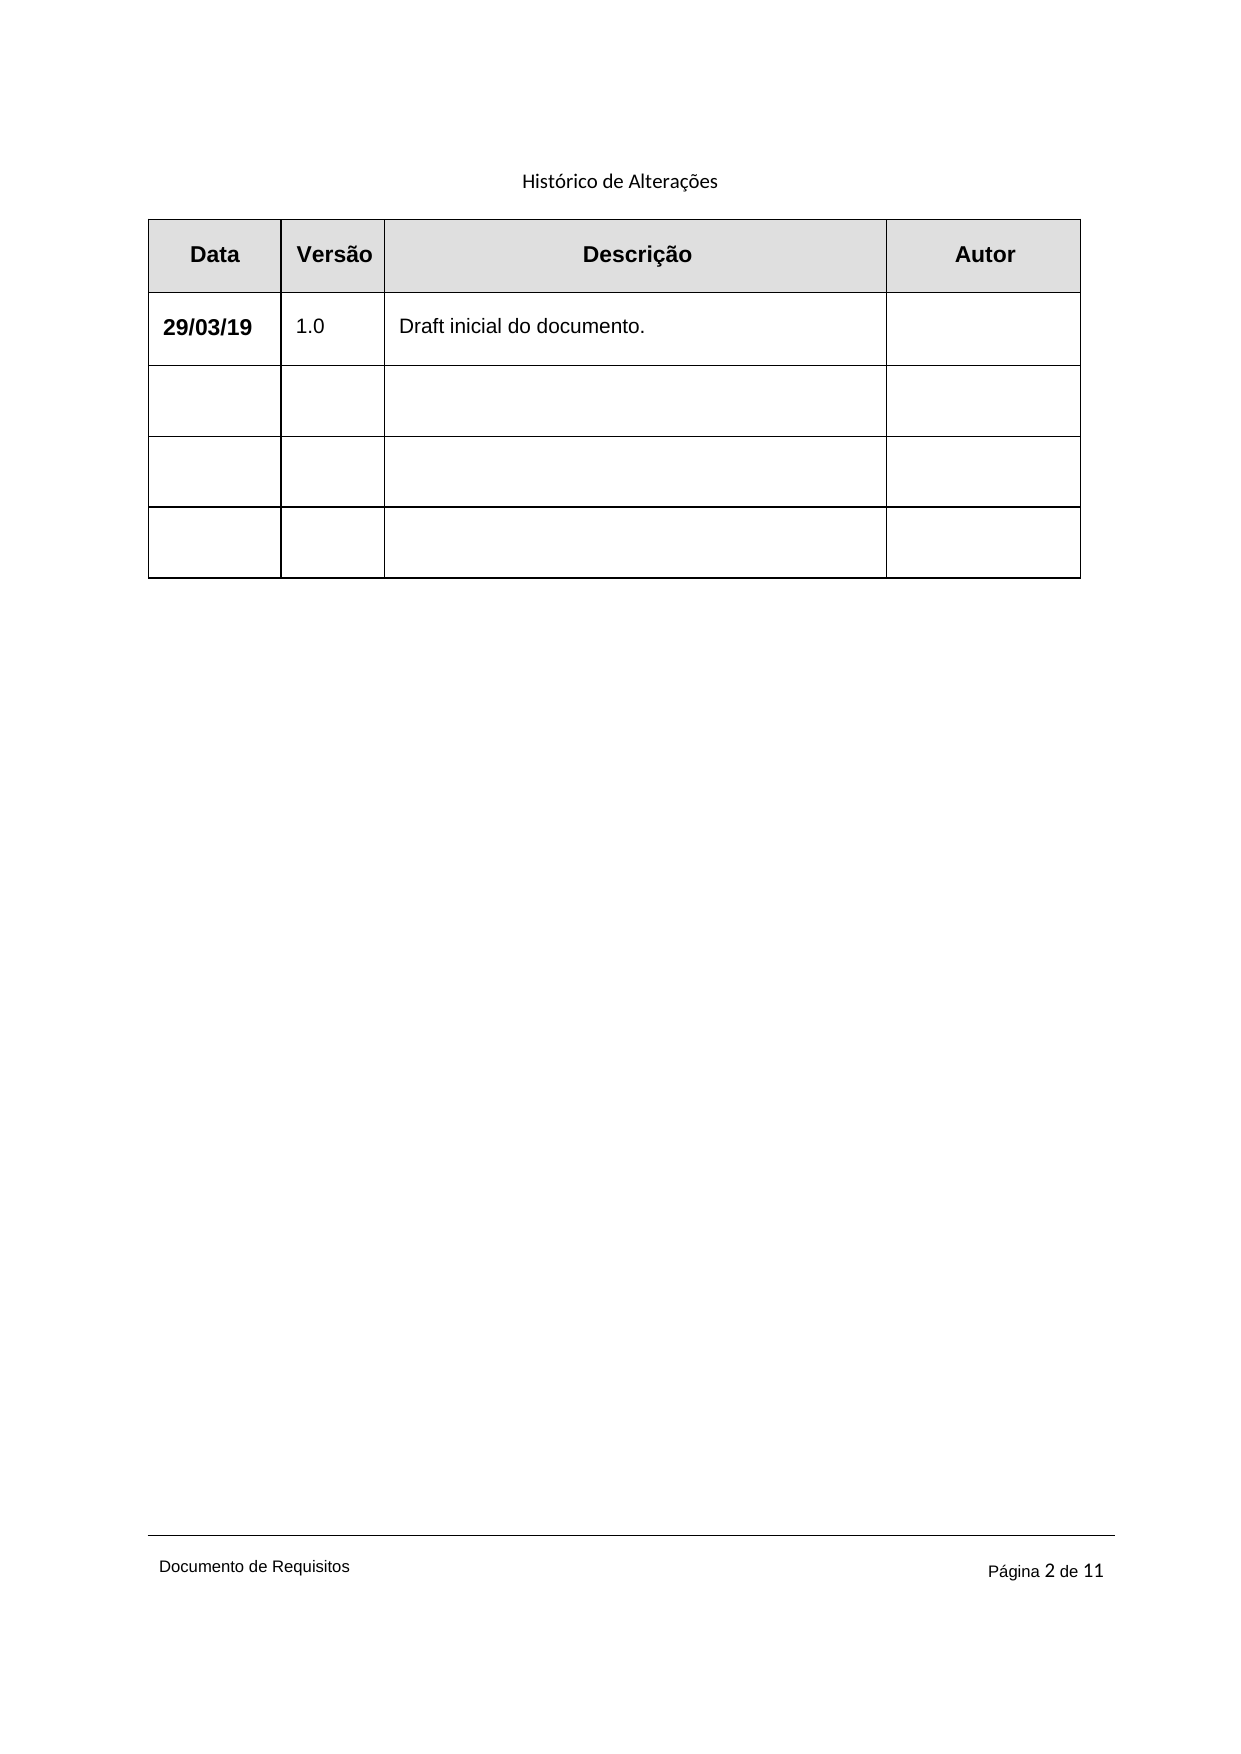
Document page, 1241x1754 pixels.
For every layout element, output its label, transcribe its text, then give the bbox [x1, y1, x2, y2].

table_cell [282, 508, 384, 577]
table_cell 1.0 [282, 293, 384, 365]
table_header Data [149, 220, 280, 292]
table_cell [282, 437, 384, 506]
table_cell [385, 437, 886, 506]
table_header Autor [887, 220, 1080, 292]
table_cell [887, 293, 1080, 365]
table_cell 29/03/19 [149, 293, 280, 365]
table_cell [887, 508, 1080, 577]
table_cell [385, 366, 886, 436]
table_cell [385, 508, 886, 577]
table_cell [887, 437, 1080, 506]
table_cell [282, 366, 384, 436]
table_cell [887, 366, 1080, 436]
text Histórico de Alterações [148, 168, 1092, 194]
table_header Descrição [385, 220, 886, 292]
table_cell Draft inicial do documento. [385, 293, 886, 365]
table_header Versão [282, 220, 384, 292]
table_cell [149, 366, 280, 436]
table_cell [149, 437, 280, 506]
table_cell [149, 508, 280, 577]
